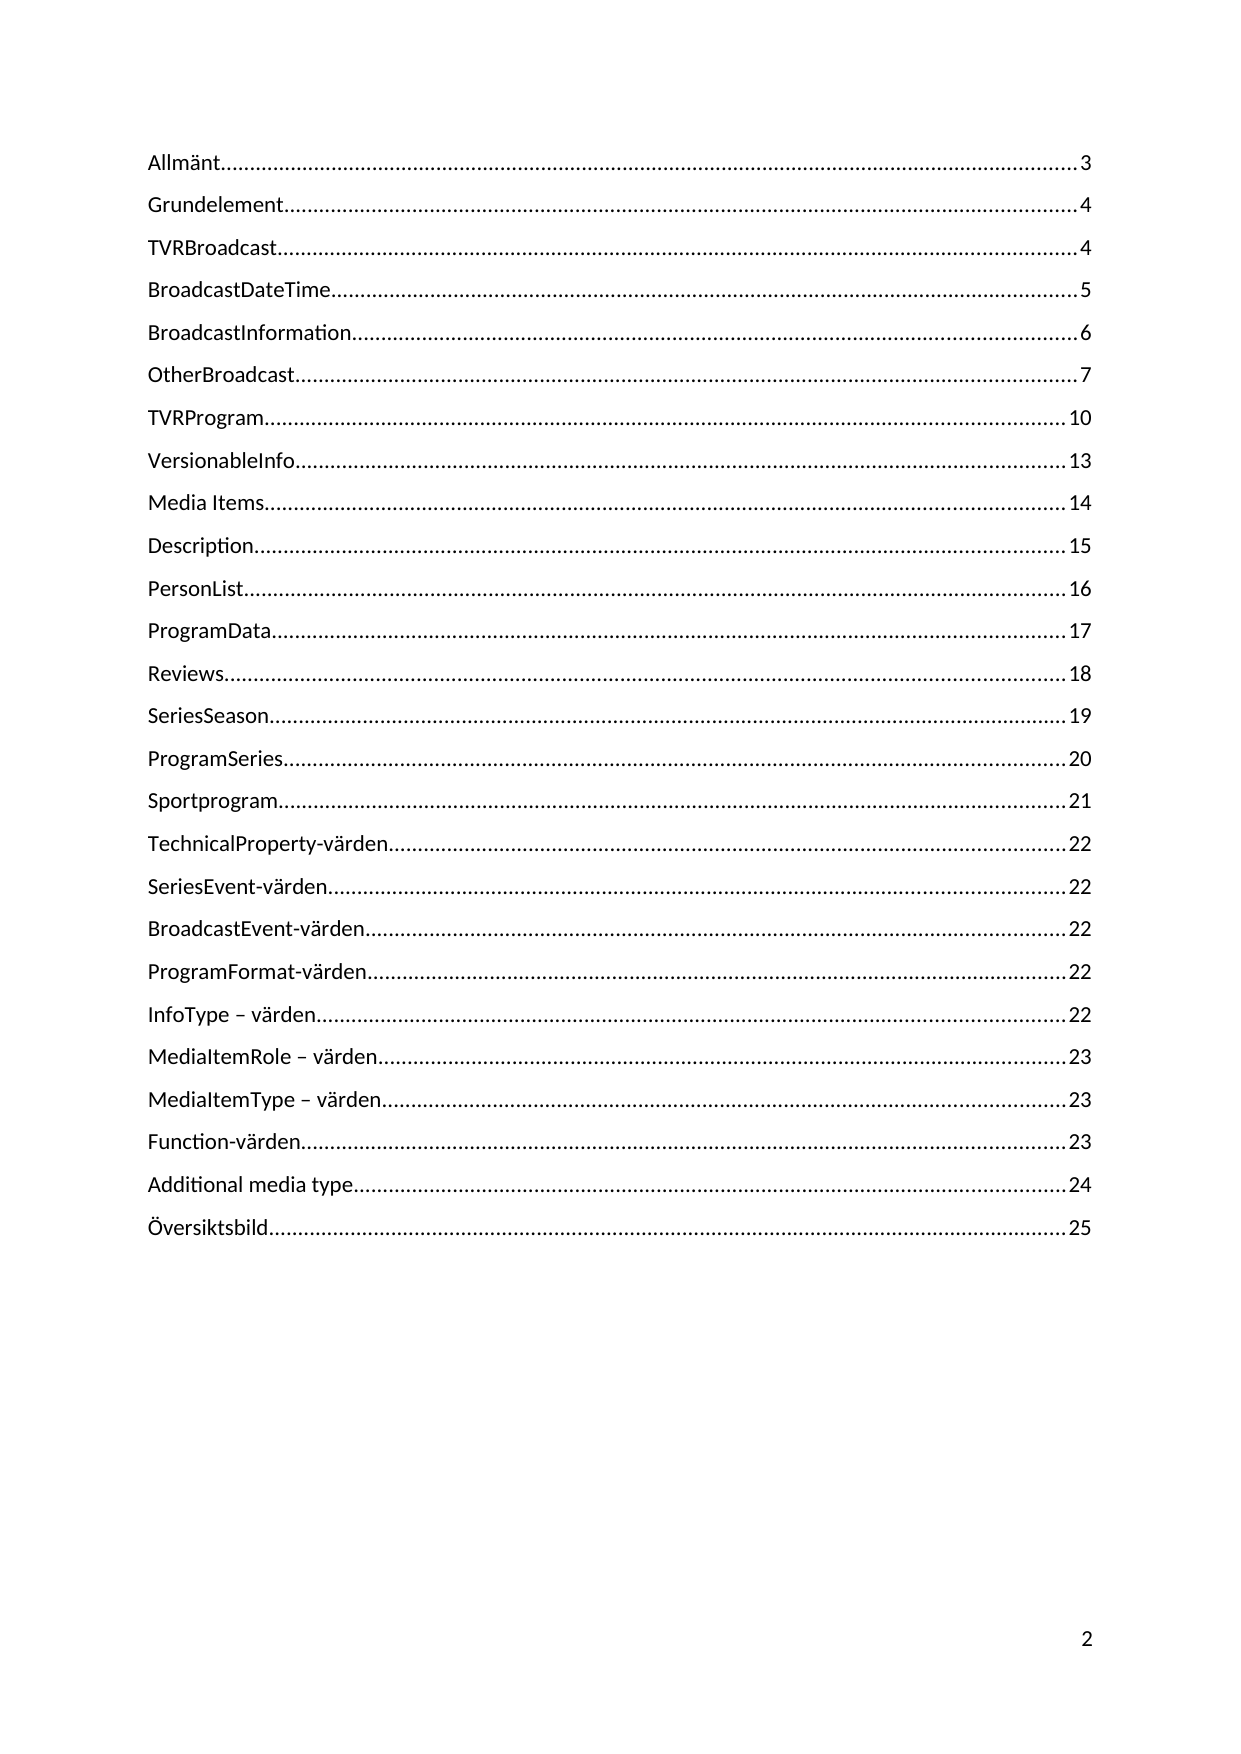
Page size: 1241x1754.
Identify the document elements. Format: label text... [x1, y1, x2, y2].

text OtherBroadcast 7 [148, 361, 1093, 389]
text ProgramFormat-värden 22 [148, 957, 1093, 985]
text BroadcastDateTime 5 [148, 275, 1093, 303]
text MediaItemType – värden 23 [148, 1085, 1093, 1113]
text Översiktsbild 25 [148, 1213, 1093, 1241]
text BroadcastEvent-värden 22 [148, 914, 1093, 942]
text TVRProgram 10 [148, 403, 1093, 431]
text BroadcastInformation 6 [148, 318, 1093, 346]
text InfoType – värden 22 [148, 1000, 1093, 1028]
text VersionableInfo 13 [148, 446, 1093, 474]
text TVRBroadcast 4 [148, 233, 1093, 261]
text Grundelement 4 [148, 190, 1093, 218]
text Sportprogram 21 [148, 787, 1093, 815]
text Additional media type 24 [148, 1170, 1093, 1198]
text Description 15 [148, 531, 1093, 559]
text Reviews 18 [148, 659, 1093, 687]
text Media Items 14 [148, 488, 1093, 516]
text Allmänt 3 [148, 148, 1093, 176]
text ProgramData 17 [148, 616, 1093, 644]
text PersonList 16 [148, 574, 1093, 602]
text Function-värden 23 [148, 1127, 1093, 1156]
text SeriesSeason 19 [148, 701, 1093, 729]
text TechnicalProperty-värden 22 [148, 829, 1093, 857]
text MediaItemRole – värden 23 [148, 1042, 1093, 1070]
text ProgramSeries 20 [148, 744, 1093, 772]
text SeriesEvent-värden 22 [148, 872, 1093, 900]
